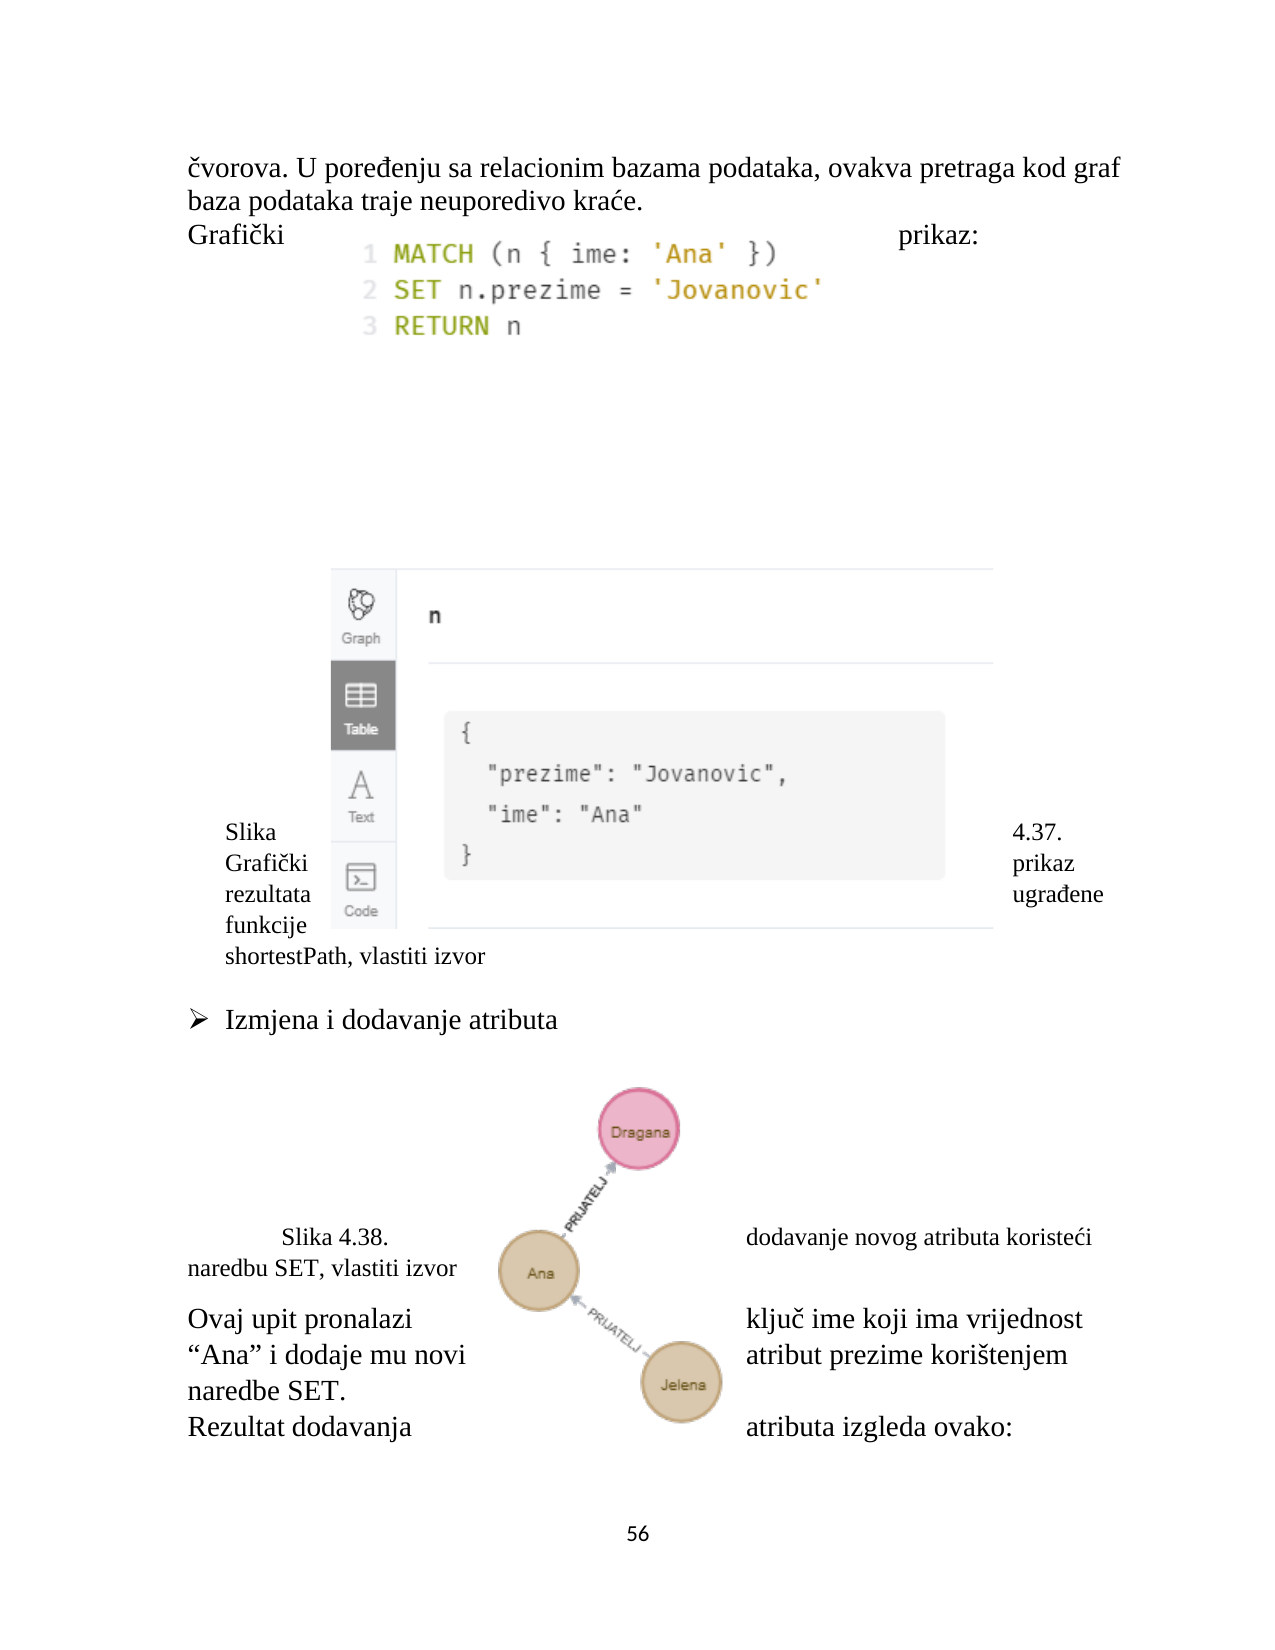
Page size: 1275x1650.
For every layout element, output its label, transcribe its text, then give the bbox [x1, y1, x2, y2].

picture [330, 567, 994, 929]
picture [494, 1083, 727, 1428]
text Ovaj upit pronalazi ključ ime koji ima vrijednost “Ana” i dodaje mu novi atribut prezime korištenjem naredbe SET. Rezultat dodavanja atributa izgleda ovako: [187, 1301, 1125, 1443]
list Izmjena i dodavanje atributa [187, 1002, 1125, 1066]
text Slika 4.38. dodavanje novog atributa koristeći naredbu SET, vlastiti izvor [187, 1222, 494, 1282]
picture [319, 224, 880, 357]
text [187, 150, 1125, 217]
text Grafički prikaz: [187, 217, 1125, 251]
text Slika 4.38. dodavanje novog atributa koristeći naredbu SET, vlastiti izvor [727, 1222, 1125, 1282]
